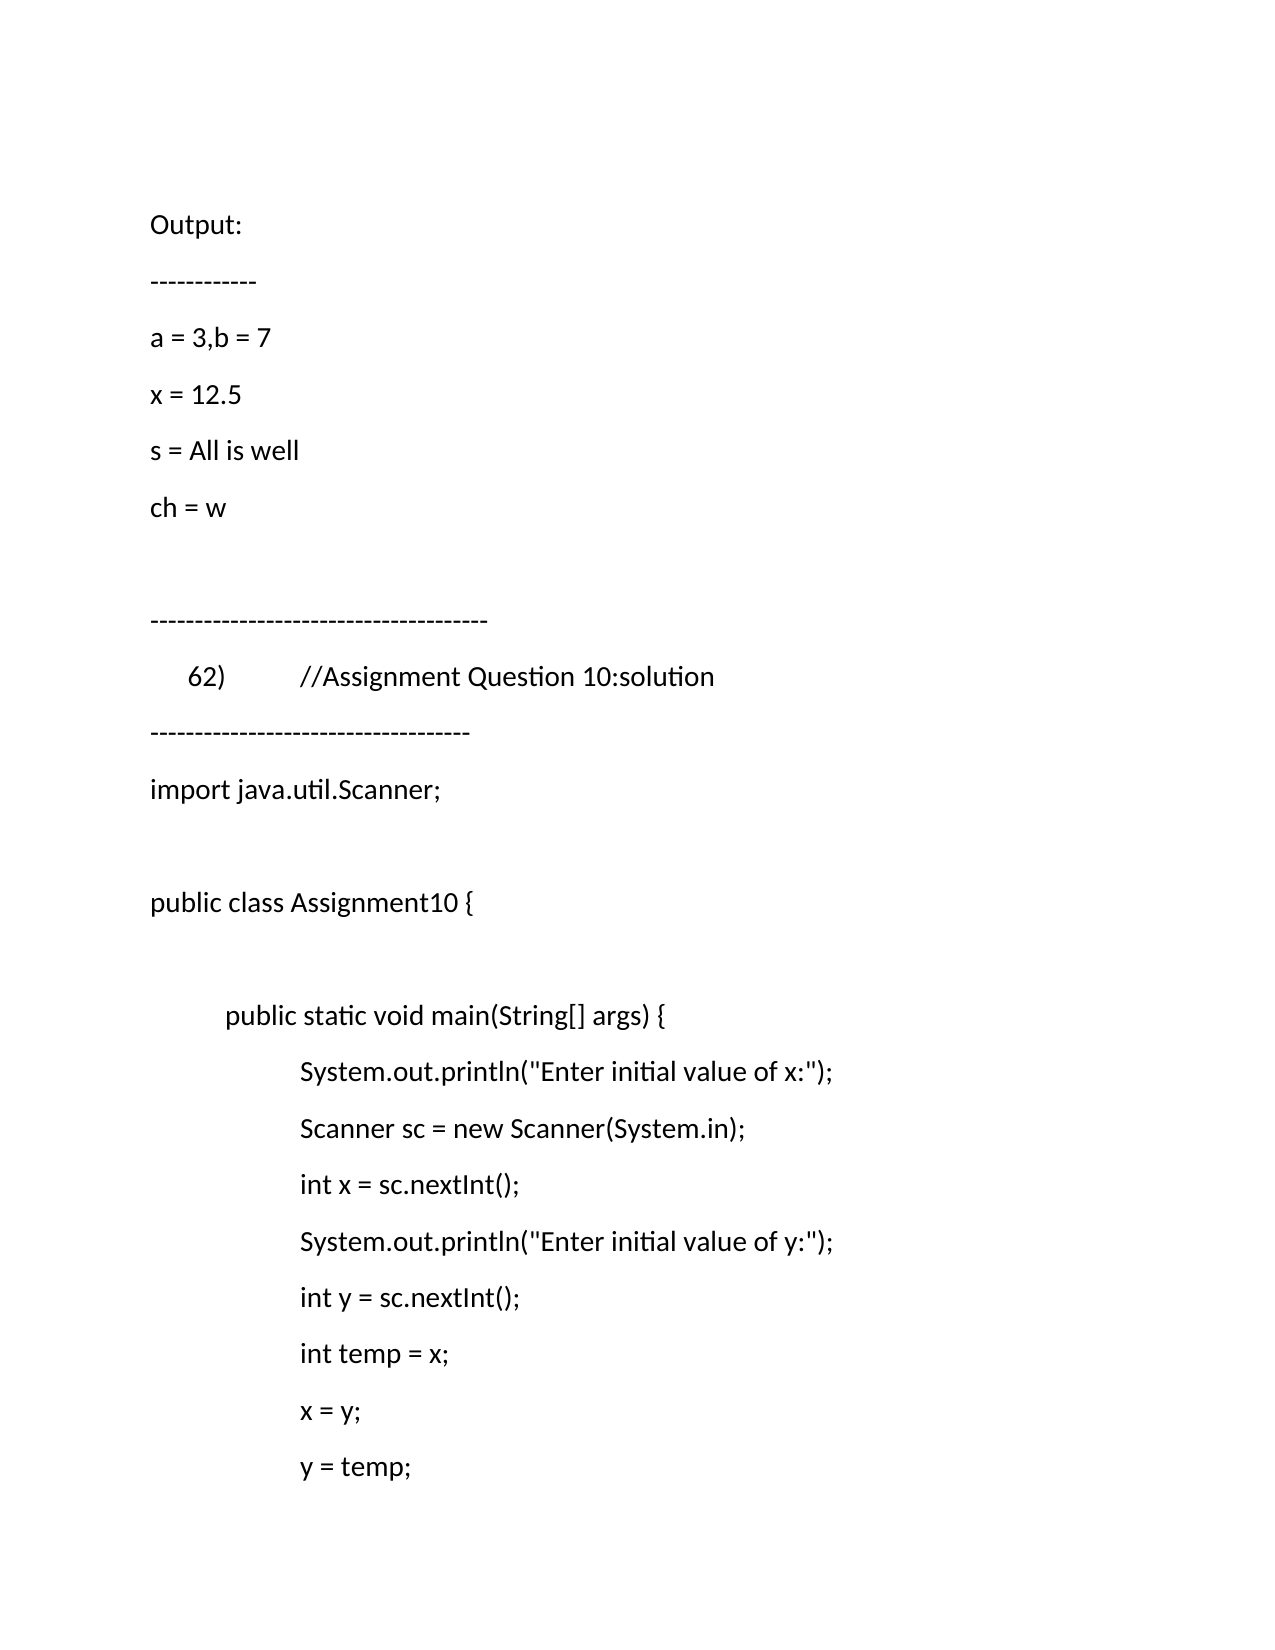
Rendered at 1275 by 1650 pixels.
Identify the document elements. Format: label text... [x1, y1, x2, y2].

text System.out.println("Enter initial value of x:"); [150, 1053, 1125, 1089]
text -------------------------------------- [150, 602, 1125, 637]
text public static void main(String[] args) { [150, 997, 1125, 1032]
text ch = w [150, 489, 1125, 524]
text int temp = x; [150, 1336, 1125, 1371]
text public class Assignment10 { [150, 884, 1125, 919]
text Scanner sc = new Scanner(System.in); [150, 1110, 1125, 1145]
text x = y; [150, 1392, 1125, 1428]
text int y = sc.nextInt(); [150, 1279, 1125, 1315]
text int x = sc.nextInt(); [150, 1166, 1125, 1202]
text y = temp; [150, 1448, 1125, 1484]
text import java.util.Scanner; [150, 771, 1125, 807]
text s = All is well [150, 432, 1125, 468]
text a = 3,b = 7 [150, 319, 1125, 355]
text x = 12.5 [150, 376, 1125, 411]
text Output: [150, 206, 1125, 242]
text ------------------------------------ [150, 714, 1125, 750]
text System.out.println("Enter initial value of y:"); [150, 1223, 1125, 1258]
text ------------ [150, 263, 1125, 298]
list //Assignment Question 10:solution [187, 658, 1125, 694]
